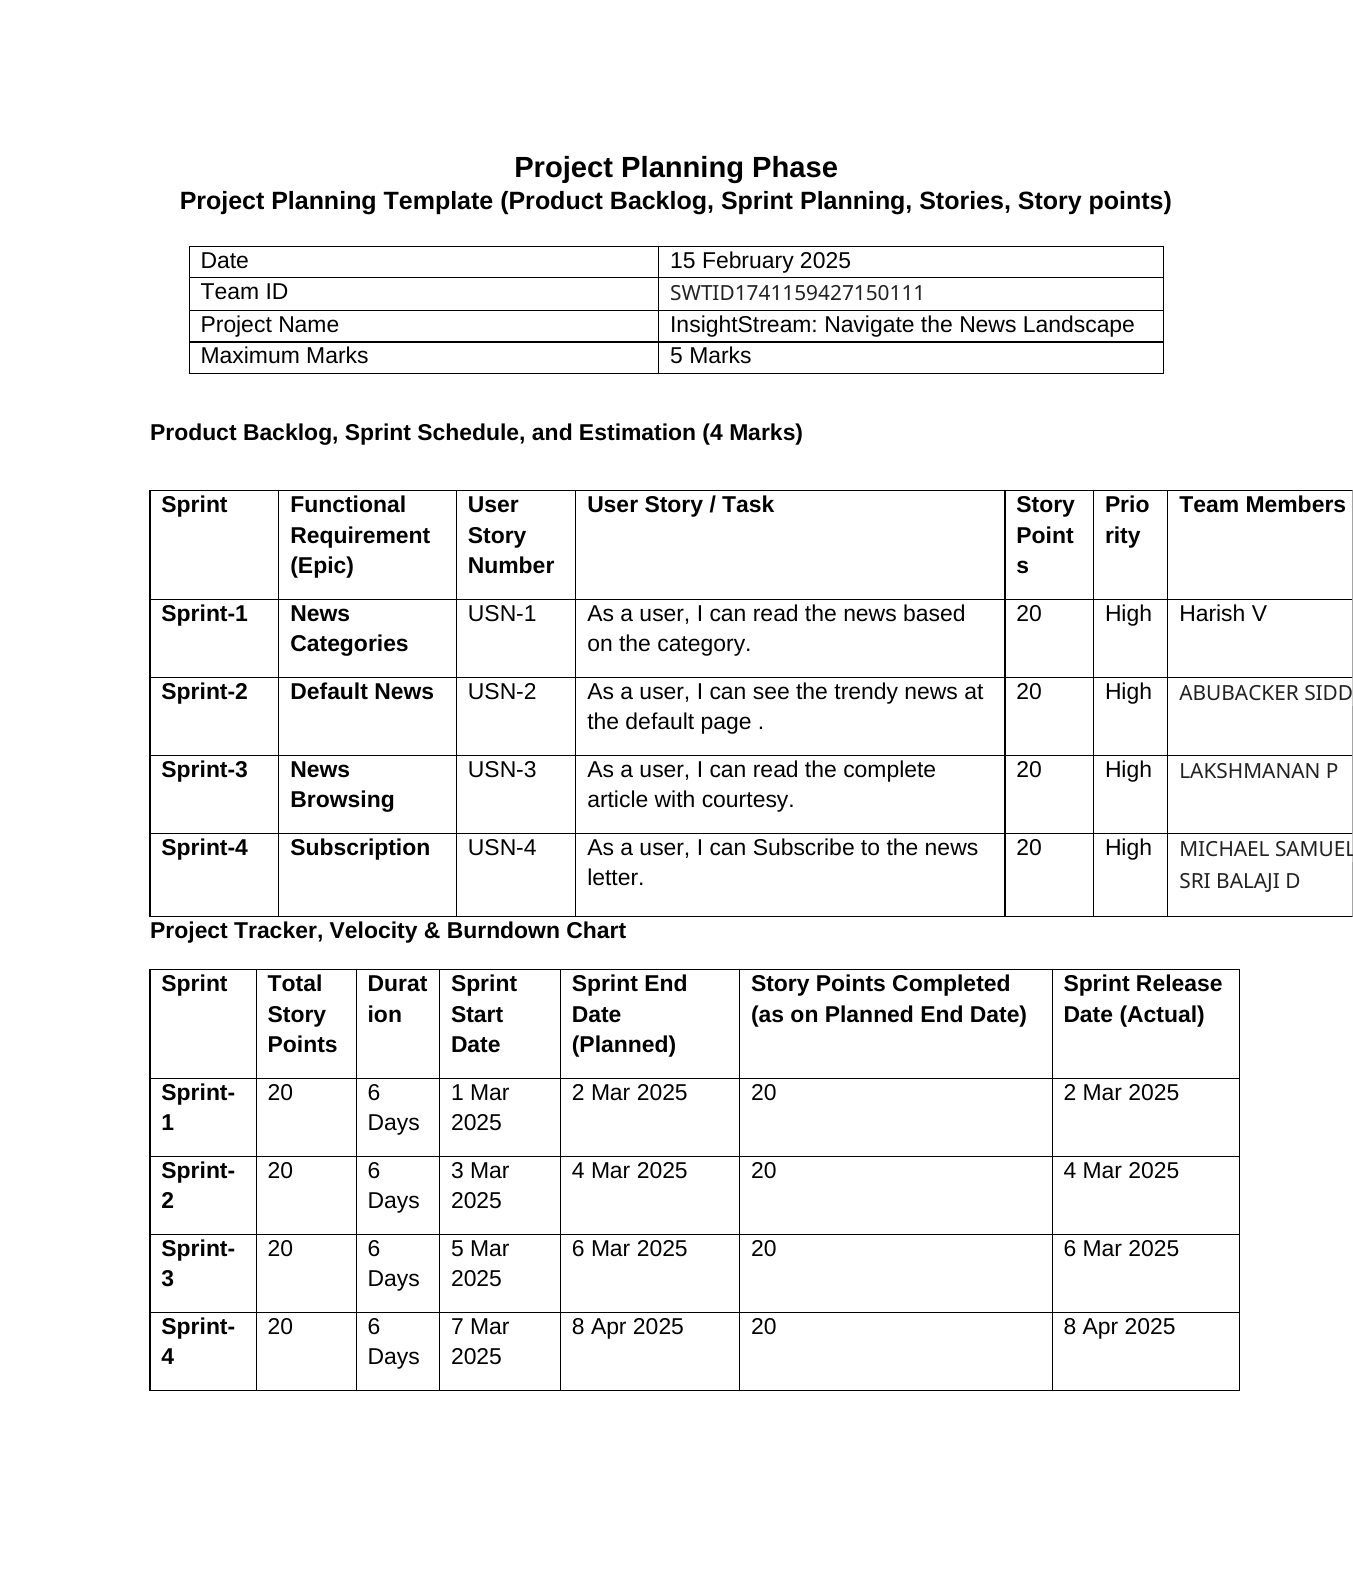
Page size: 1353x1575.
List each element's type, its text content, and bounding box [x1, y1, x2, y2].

table_cell 5 Mar 2025 [440, 1235, 560, 1312]
table_cell 3 Mar 2025 [440, 1157, 560, 1234]
table_cell 20 [257, 1157, 356, 1234]
table_cell 6 Days [357, 1313, 439, 1390]
table_cell 20 [1006, 834, 1093, 916]
table_cell High [1094, 600, 1167, 677]
table_cell 2 Mar 2025 [561, 1079, 739, 1156]
table_cell USN-3 [457, 756, 575, 833]
table_cell 4 Mar 2025 [1053, 1157, 1239, 1234]
table_cell USN-2 [457, 678, 575, 755]
table_cell High [1094, 834, 1167, 916]
table_cell Subscription [279, 834, 456, 916]
table_cell 20 [1006, 678, 1093, 755]
table_cell 20 [257, 1235, 356, 1312]
table_cell USN-4 [457, 834, 575, 916]
table_header Sprint End Date (Planned) [561, 970, 739, 1078]
table_header Story Points Completed (as on Planned End Date) [740, 970, 1052, 1078]
text Project Tracker, Velocity & Burndown Chart [150, 917, 1202, 943]
table_header 15 February 2025 [659, 247, 1163, 277]
table_cell 8 Apr 2025 [1053, 1313, 1239, 1390]
table_cell 4 Mar 2025 [561, 1157, 739, 1234]
table_cell 20 [1006, 600, 1093, 677]
table_cell ABUBACKER SIDDIQ L [1168, 678, 1352, 755]
table_cell 5 Marks [659, 343, 1163, 373]
table_cell 20 [740, 1079, 1052, 1156]
text Project Planning Template (Product Backlog, Sprint Planning, Stories, Story points) [150, 186, 1202, 215]
table_header Sprint Release Date (Actual) [1053, 970, 1239, 1078]
table_cell Sprint-2 [151, 678, 278, 755]
table_cell 6 Days [357, 1235, 439, 1312]
table_cell High [1094, 756, 1167, 833]
table_cell As a user, I can read the news based on the category. [576, 600, 1004, 677]
table_cell As a user, I can Subscribe to the news letter. [576, 834, 1004, 916]
table_header User Story Number [457, 491, 575, 599]
table_header Date [190, 247, 658, 277]
table_cell LAKSHMANAN P [1168, 756, 1352, 833]
table_cell MICHAEL SAMUEL S & SRI BALAJI D [1168, 834, 1352, 916]
table_cell 8 Apr 2025 [561, 1313, 739, 1390]
table_cell As a user, I can see the trendy news at the default page . [576, 678, 1004, 755]
table_cell 20 [740, 1157, 1052, 1234]
table_cell Sprint-4 [151, 834, 278, 916]
table_cell News Browsing [279, 756, 456, 833]
table_header Sprint Start Date [440, 970, 560, 1078]
table_cell 20 [740, 1313, 1052, 1390]
table_cell Sprint-2 [151, 1157, 256, 1234]
table_header Priority [1094, 491, 1167, 599]
table_cell Default News [279, 678, 456, 755]
table_cell 6 Mar 2025 [1053, 1235, 1239, 1312]
table_header Functional Requirement (Epic) [279, 491, 456, 599]
table_cell Sprint-3 [151, 1235, 256, 1312]
table_cell Sprint-4 [151, 1313, 256, 1390]
table_cell 2 Mar 2025 [1053, 1079, 1239, 1156]
table_cell Harish V [1168, 600, 1352, 677]
table_cell 20 [1006, 756, 1093, 833]
table_cell Project Name [190, 311, 658, 341]
table_cell Team ID [190, 278, 658, 310]
table_cell News Categories [279, 600, 456, 677]
table_cell As a user, I can read the complete article with courtesy. [576, 756, 1004, 833]
table_header Story Points [1006, 491, 1093, 599]
table_cell InsightStream: Navigate the News Landscape [659, 311, 1163, 341]
table_cell Sprint-1 [151, 600, 278, 677]
table_header Team Members [1168, 491, 1352, 599]
table_cell SWTID1741159427150111 [659, 278, 1163, 310]
table_cell Maximum Marks [190, 343, 658, 373]
table_header Sprint [151, 970, 256, 1078]
table_header Sprint [151, 491, 278, 599]
table_cell 7 Mar 2025 [440, 1313, 560, 1390]
table_cell 1 Mar 2025 [440, 1079, 560, 1156]
table_cell USN-1 [457, 600, 575, 677]
table_cell 20 [257, 1079, 356, 1156]
table_cell High [1094, 678, 1167, 755]
table_cell 20 [740, 1235, 1052, 1312]
text Project Planning Phase [150, 150, 1202, 183]
table_header Duration [357, 970, 439, 1078]
text Product Backlog, Sprint Schedule, and Estimation (4 Marks) [150, 419, 1202, 445]
table_cell 6 Mar 2025 [561, 1235, 739, 1312]
table_cell 6 Days [357, 1157, 439, 1234]
table_cell Sprint-3 [151, 756, 278, 833]
table_cell 6 Days [357, 1079, 439, 1156]
table_header Total Story Points [257, 970, 356, 1078]
table_header User Story / Task [576, 491, 1004, 599]
table_cell Sprint-1 [151, 1079, 256, 1156]
table_cell 20 [257, 1313, 356, 1390]
